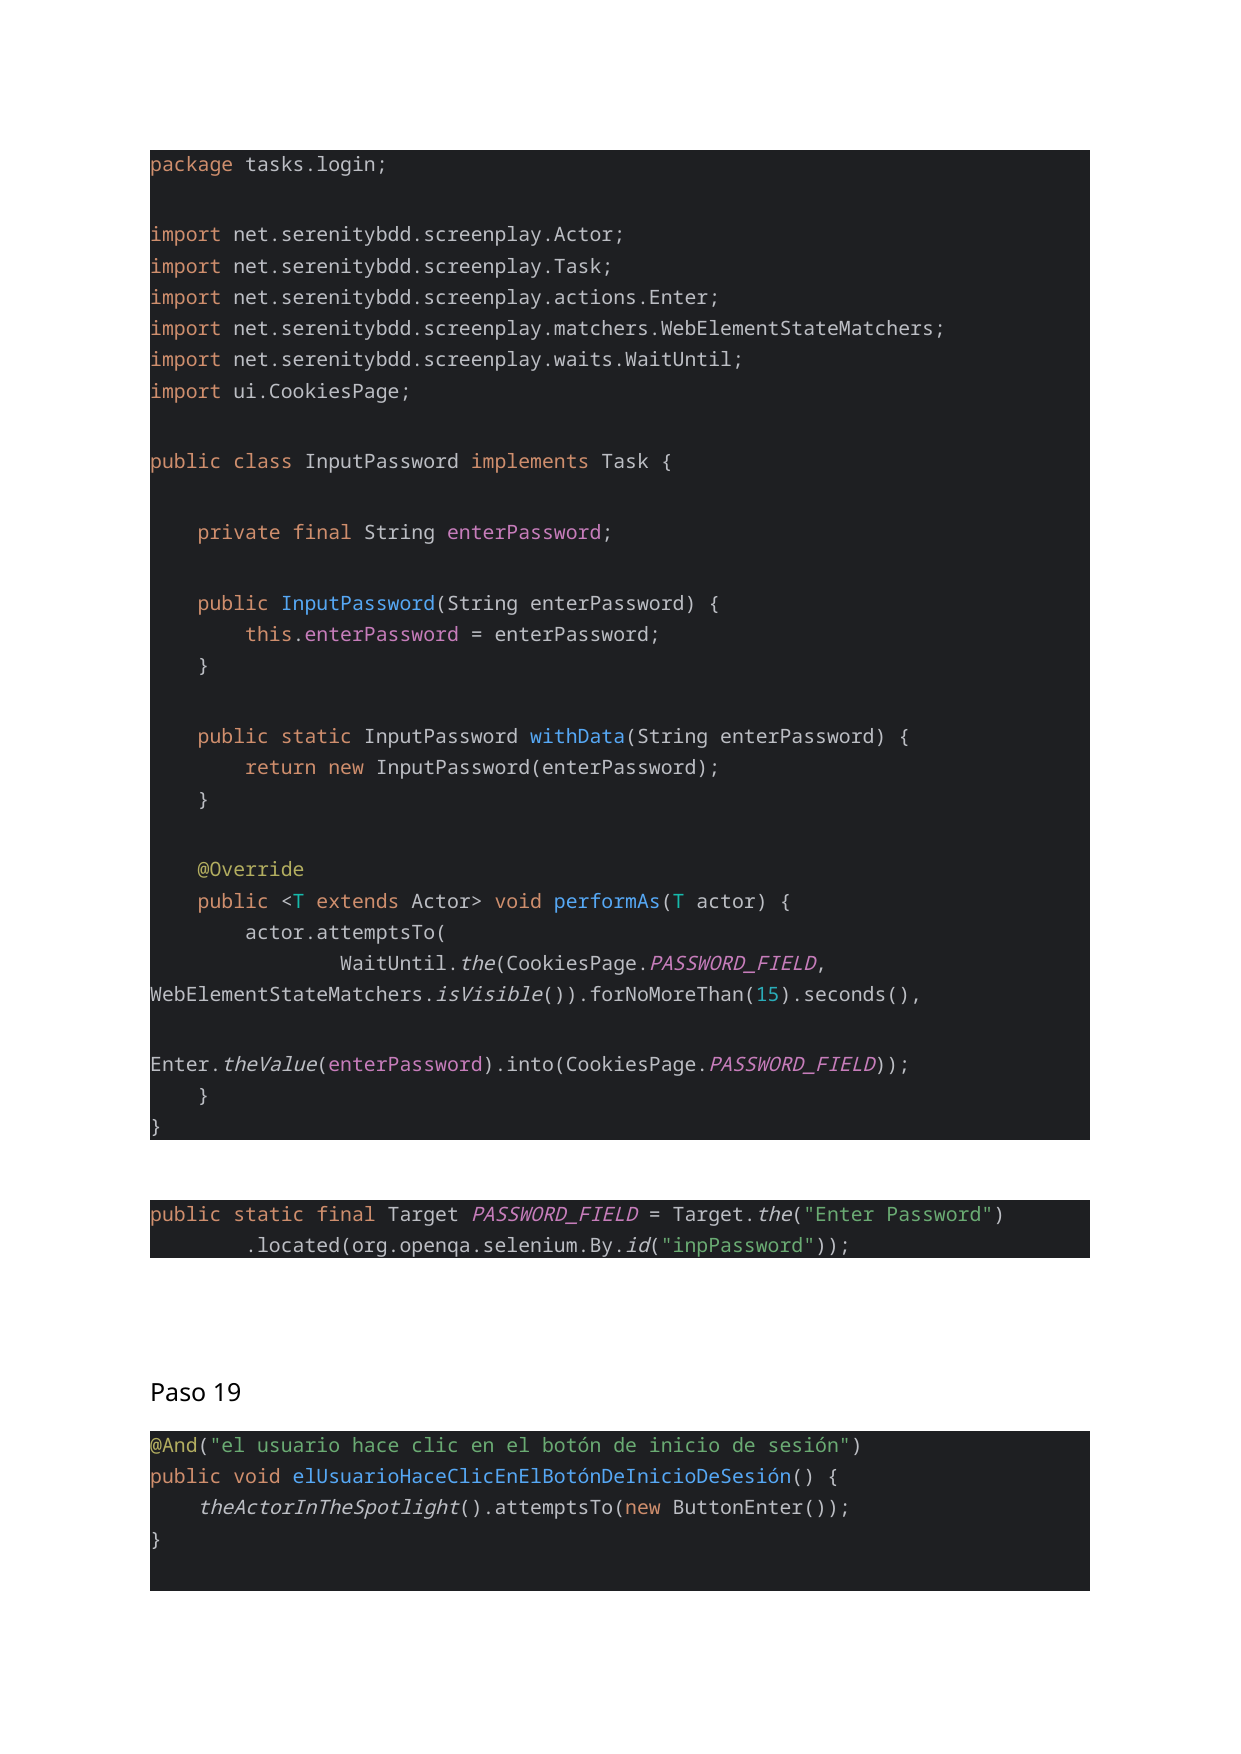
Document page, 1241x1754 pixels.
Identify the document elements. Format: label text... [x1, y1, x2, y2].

text package tasks.login; import net.serenitybdd.screenplay.Actor; import net.serenitybdd.screenplay.Task; import net.serenitybdd.screenplay.actions.Enter; import net.serenitybdd.screenplay.matchers.WebElementStateMatchers; import net.serenitybdd.screenplay.waits.WaitUntil; import ui.CookiesPage; public class InputPassword implements Task { private final String enterPassword; public InputPassword(String enterPassword) { this.enterPassword = enterPassword; } public static InputPassword withData(String enterPassword) { return new InputPassword(enterPassword); } @Override public <T extends Actor> void performAs(T actor) { actor.attemptsTo( WaitUntil.the(CookiesPage.PASSWORD_FIELD, WebElementStateMatchers.isVisible()).forNoMoreThan(15).seconds(), Enter.theValue(enterPassword).into(CookiesPage.PASSWORD_FIELD)); } } [150, 150, 1090, 1140]
text Paso 19 [150, 1375, 1090, 1409]
text public static final Target PASSWORD_FIELD = Target.the("Enter Password") .located(org.openqa.selenium.By.id("inpPassword")); [150, 1200, 1090, 1258]
text @And("el usuario hace clic en el botón de inicio de sesión") public void elUsuarioHaceClicEnElBotónDeInicioDeSesión() { theActorInTheSpotlight().attemptsTo(new ButtonEnter()); } [150, 1431, 1090, 1591]
